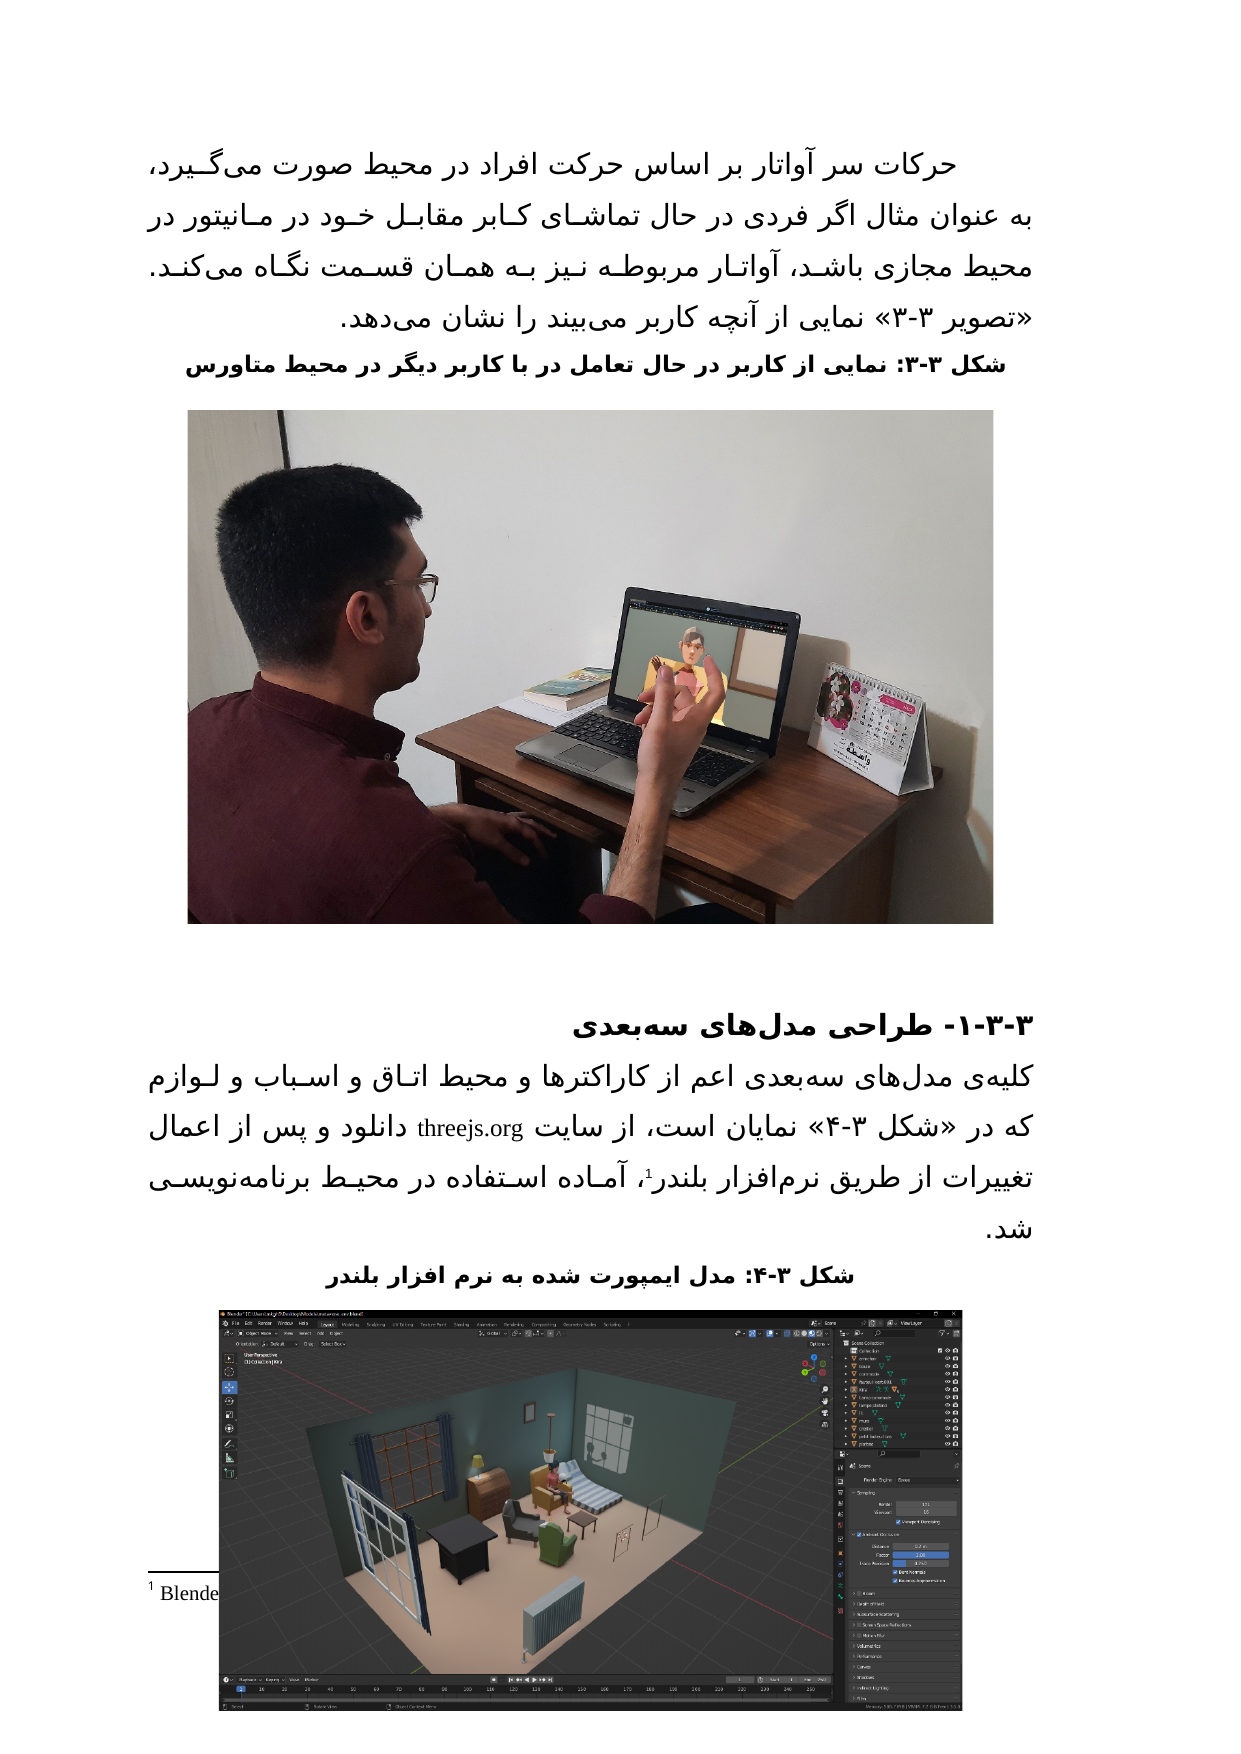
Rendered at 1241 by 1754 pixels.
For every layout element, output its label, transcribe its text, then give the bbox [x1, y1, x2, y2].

text شکل ۳-۴: مدل ایمپورت شده به نرم افزار بلندر [148, 1263, 1033, 1289]
text حرکات سر آواتار بر اساس حرکت افراد در محیط صورت می‌گیرد، به عنوان مثال اگر فردی در حال تماشای کابر مقابل خود در مانیتور در محیط مجازی باشد، آواتار مربوطه نیز به همان قسمت نگاه می‌کند. «تصویر ۳-۳» نمایی از آنچه کاربر می‌بیند را نشان می‌دهد. [148, 148, 1033, 334]
text شکل ۳-۳: نمایی از کاربر در حال تعامل در با کاربر دیگر در محیط متاورس [148, 351, 1033, 378]
picture [187, 410, 994, 924]
picture [218, 1310, 963, 1711]
text کلیه‌ی مدل‌های سه‌بعدی اعم از کاراکترها و محیط اتاق و اسباب و لوازم که در «شکل ۳-۴» نمایان است، از سایت threejs.org دانلود و پس از اعمال تغییرات از طریق نرم‌افزار بلندر، آماده استفاده در محیط برنامه‌نویسی شد. [148, 1059, 1033, 1246]
text ۱-۳-۳- طراحی مدل‌های سه‌بعدی [148, 1008, 1033, 1042]
